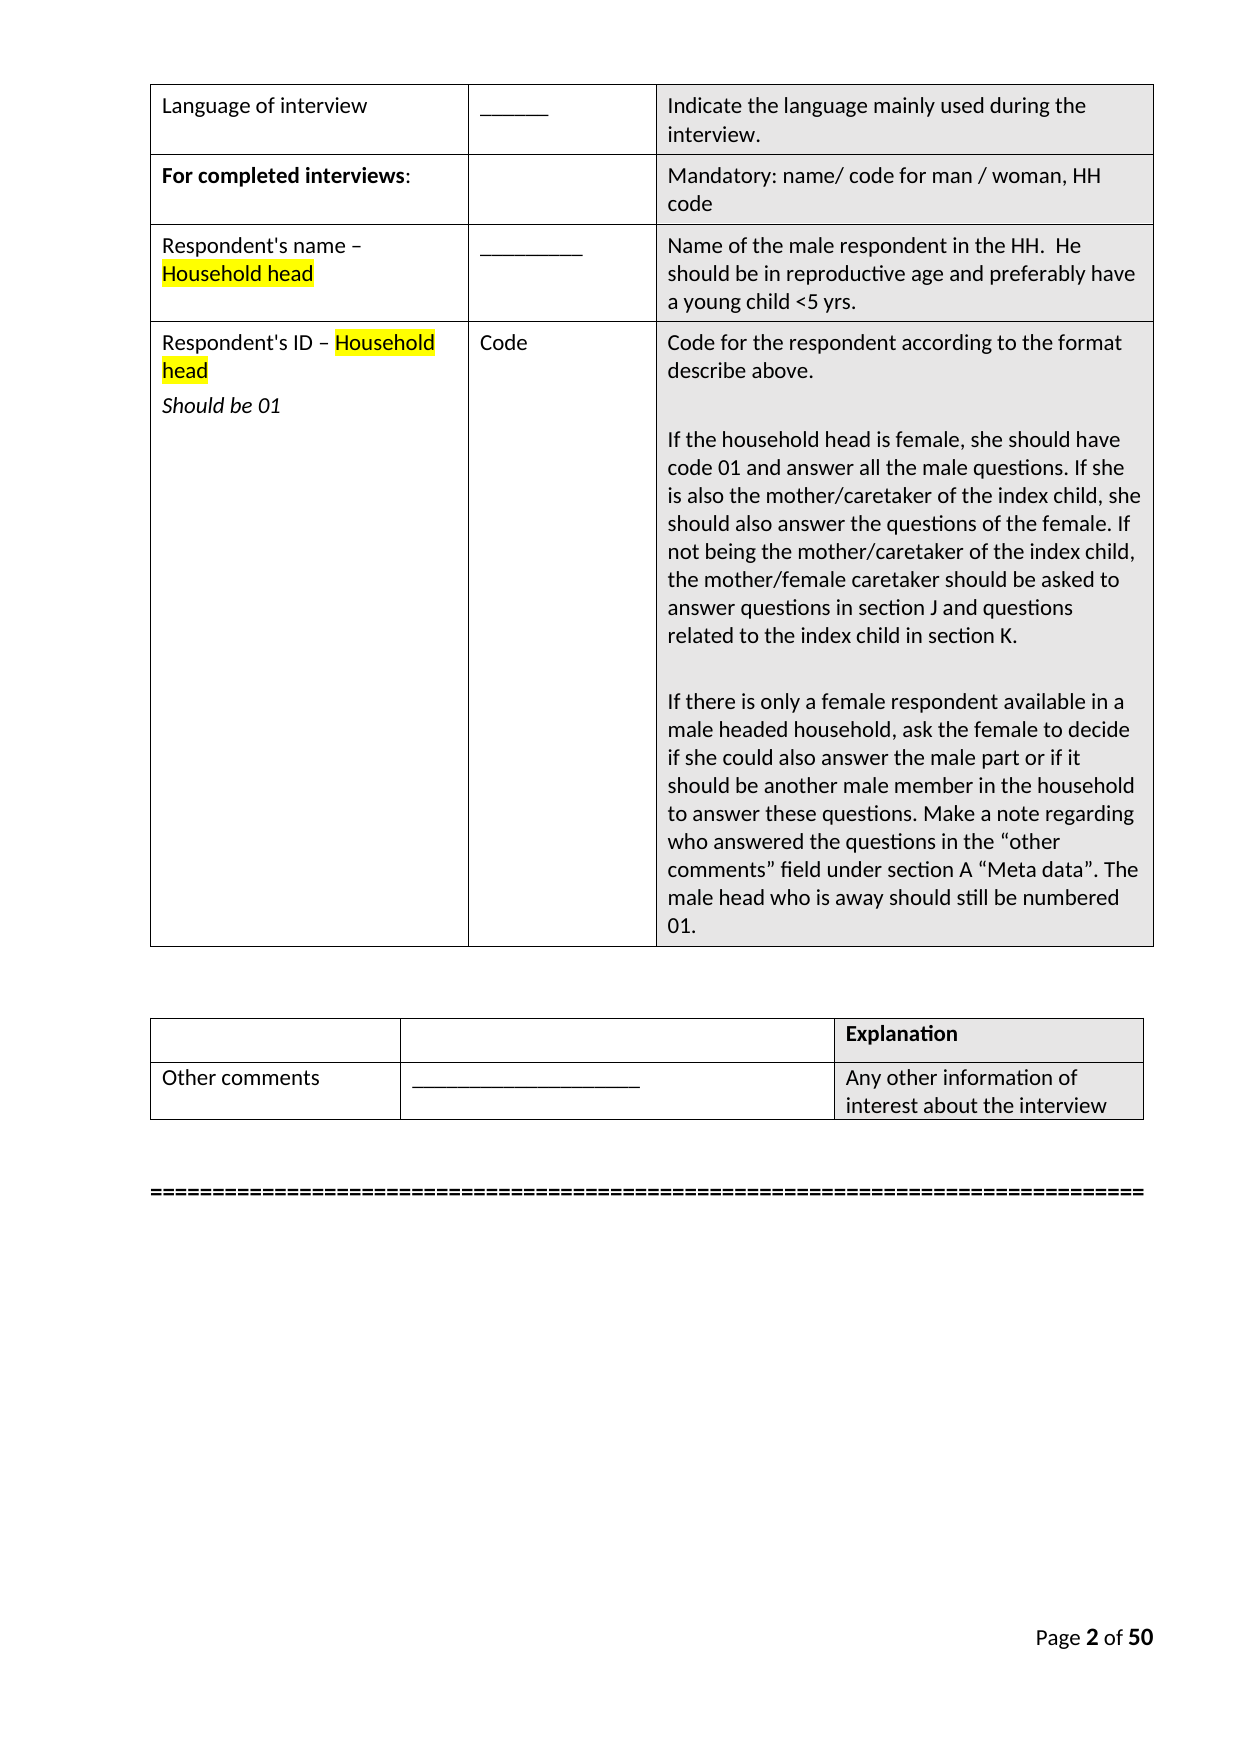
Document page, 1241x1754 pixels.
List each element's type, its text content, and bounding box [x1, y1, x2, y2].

table_cell Respondent's ID – Household head Should be 01 [151, 322, 468, 946]
table_cell Code [469, 322, 656, 946]
text ================================================================================ [150, 1176, 1153, 1206]
table_cell Indicate the language mainly used during the interview. [657, 85, 1153, 154]
table_cell Respondent's name – Household head [151, 225, 468, 321]
table_cell [469, 155, 656, 223]
table_cell Mandatory: name/ code for man / woman, HH code [657, 155, 1153, 223]
table_cell Any other information of interest about the interview [835, 1063, 1143, 1119]
table_cell _________ [469, 225, 656, 321]
table_header [151, 1019, 400, 1062]
table_cell Name of the male respondent in the HH. He should be in reproductive age and preferably have a young child <5 yrs. [657, 225, 1153, 321]
table_cell For completed interviews: [151, 155, 468, 223]
table_cell ______ [469, 85, 656, 154]
table_header [401, 1019, 834, 1062]
table_cell Language of interview [151, 85, 468, 154]
table_cell Code for the respondent according to the format describe above. If the household head is female, she should have code 01 and answer all the male questions. If she is also the mother/caretaker of the index child, she should also answer the questions of the female. If not being the mother/caretaker of the index child, the mother/female caretaker should be asked to answer questions in section J and questions related to the index child in section K. If there is only a female respondent available in a male headed household, ask the female to decide if she could also answer the male part or if it should be another male member in the household to answer these questions. Make a note regarding who answered the questions in the “other comments” field under section A “Meta data”. The male head who is away should still be numbered 01. [657, 322, 1153, 946]
table_cell ____________________ [401, 1063, 834, 1119]
table_header Explanation [835, 1019, 1143, 1062]
table_cell Other comments [151, 1063, 400, 1119]
